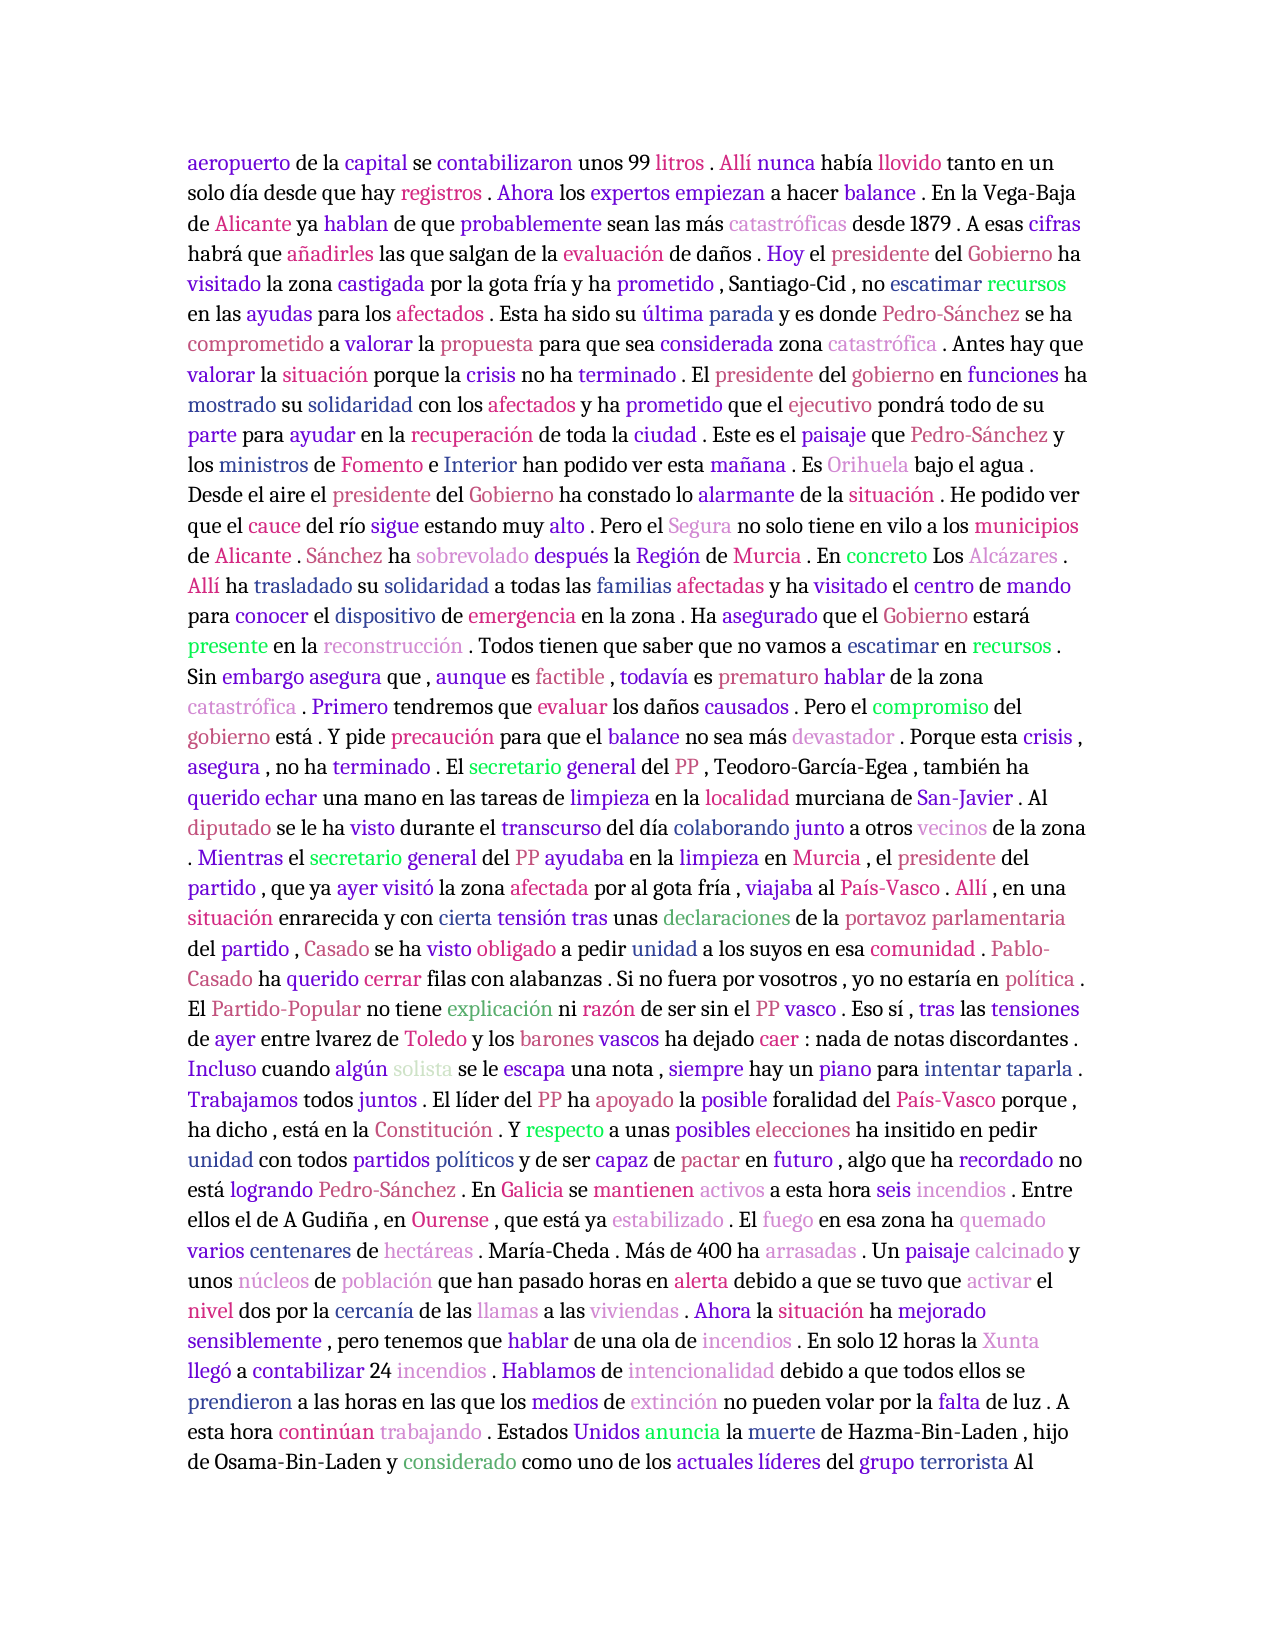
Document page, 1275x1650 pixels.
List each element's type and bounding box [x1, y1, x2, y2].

text [187, 150, 1087, 1475]
